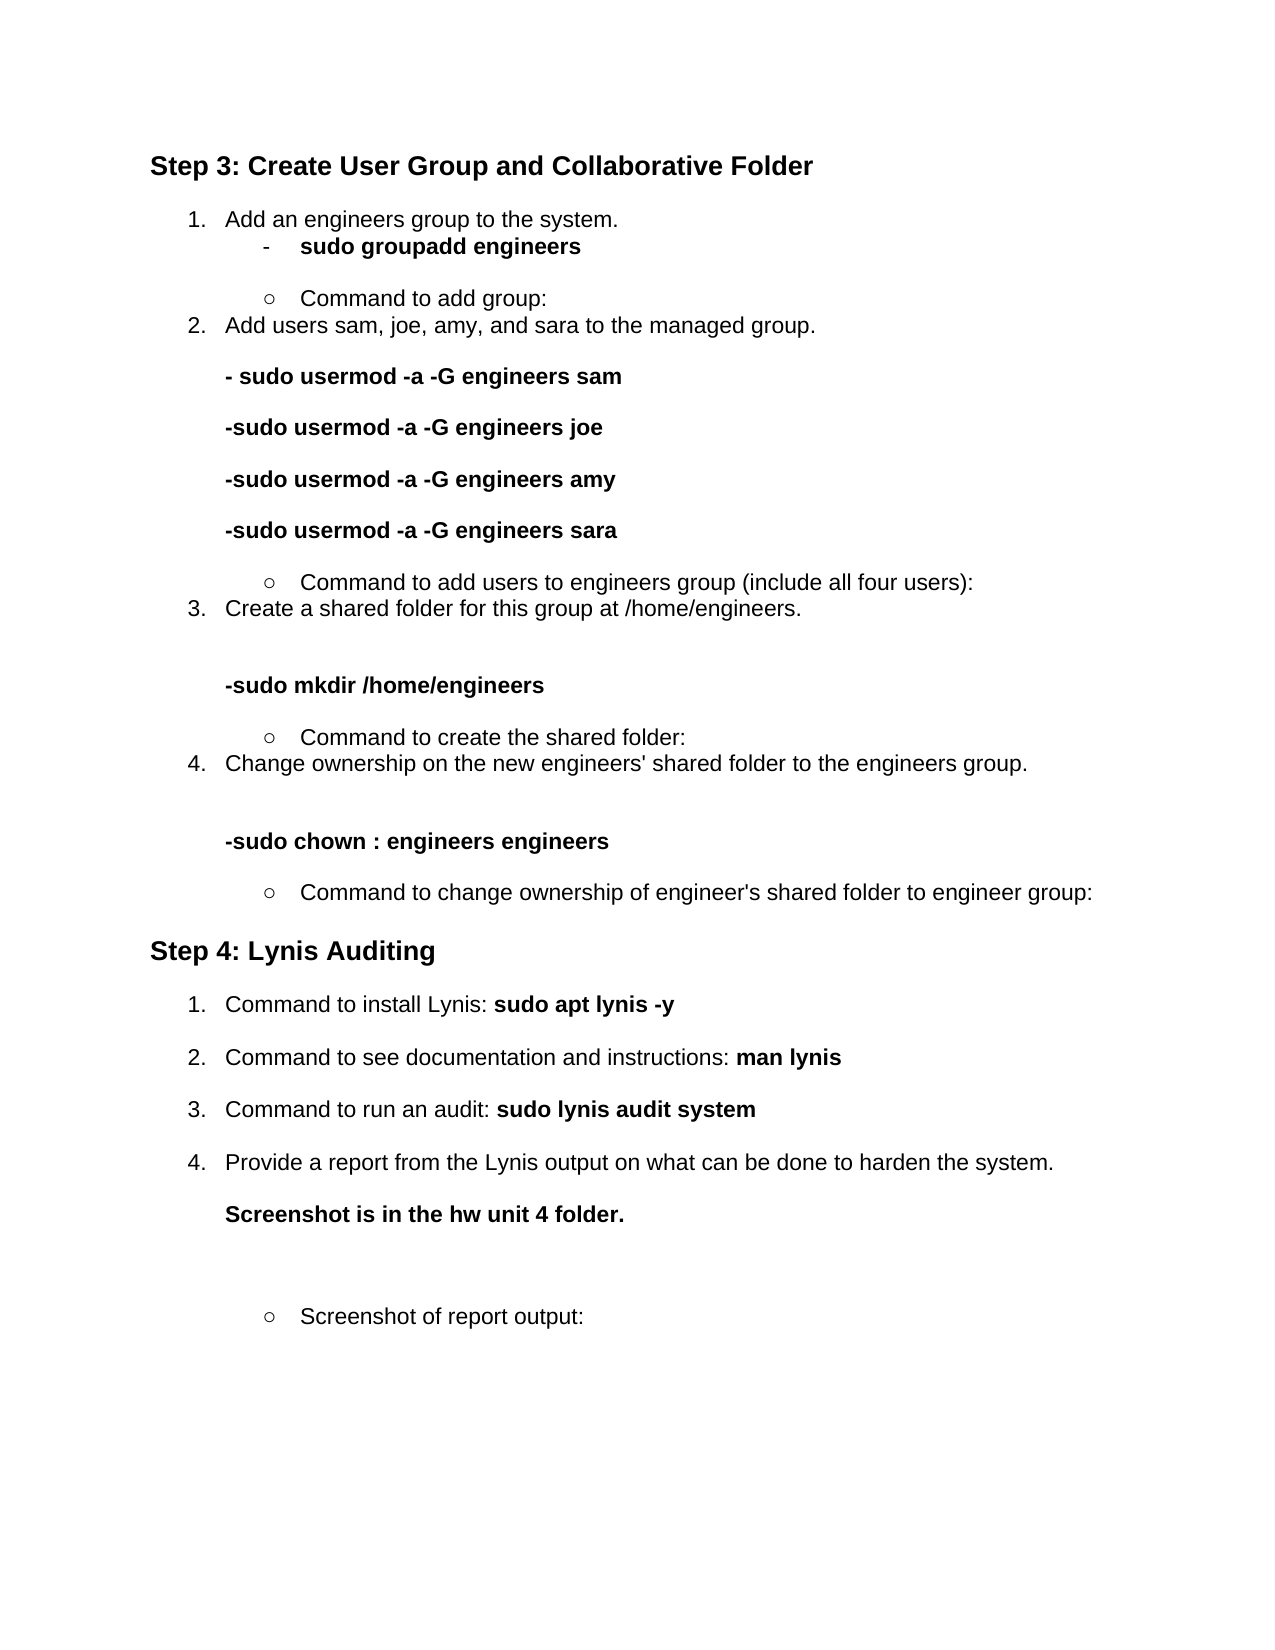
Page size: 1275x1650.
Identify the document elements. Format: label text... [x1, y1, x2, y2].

text -sudo usermod -a -G engineers sara [225, 517, 1125, 543]
list Command to change ownership of engineer's shared folder to engineer group: [262, 879, 1125, 906]
list Command to add users to engineers group (include all four users): [262, 568, 1125, 595]
text Screenshot is in the hw unit 4 folder. [225, 1201, 1125, 1227]
list Command to add group: [262, 285, 1125, 312]
list Command to see documentation and instructions: man lynis [187, 1044, 1125, 1096]
list Command to create the shared folder: [262, 724, 1125, 750]
list Create a shared folder for this group at /home/engineers. [187, 595, 1125, 647]
text -sudo usermod -a -G engineers amy [225, 466, 1125, 492]
list Screenshot of report output: [262, 1303, 1125, 1329]
list Provide a report from the Lynis output on what can be done to harden the system. [187, 1149, 1125, 1176]
list sudo groupadd engineers [262, 233, 1125, 285]
list Add users sam, joe, amy, and sara to the managed group. [187, 312, 1125, 338]
subtitle Step 3: Create User Group and Collaborative Folder [150, 150, 1125, 181]
text -sudo chown : engineers engineers [225, 828, 1125, 854]
text -sudo mkdir /home/engineers [225, 672, 1125, 699]
text - sudo usermod -a -G engineers sam [225, 363, 1125, 389]
subtitle Step 4: Lynis Auditing [150, 935, 1125, 966]
list Change ownership on the new engineers' shared folder to the engineers group. [187, 750, 1125, 803]
list Add an engineers group to the system. [187, 206, 1125, 233]
list Command to run an audit: sudo lynis audit system [187, 1096, 1125, 1149]
list Command to install Lynis: sudo apt lynis -y [187, 991, 1125, 1044]
text -sudo usermod -a -G engineers joe [225, 414, 1125, 441]
